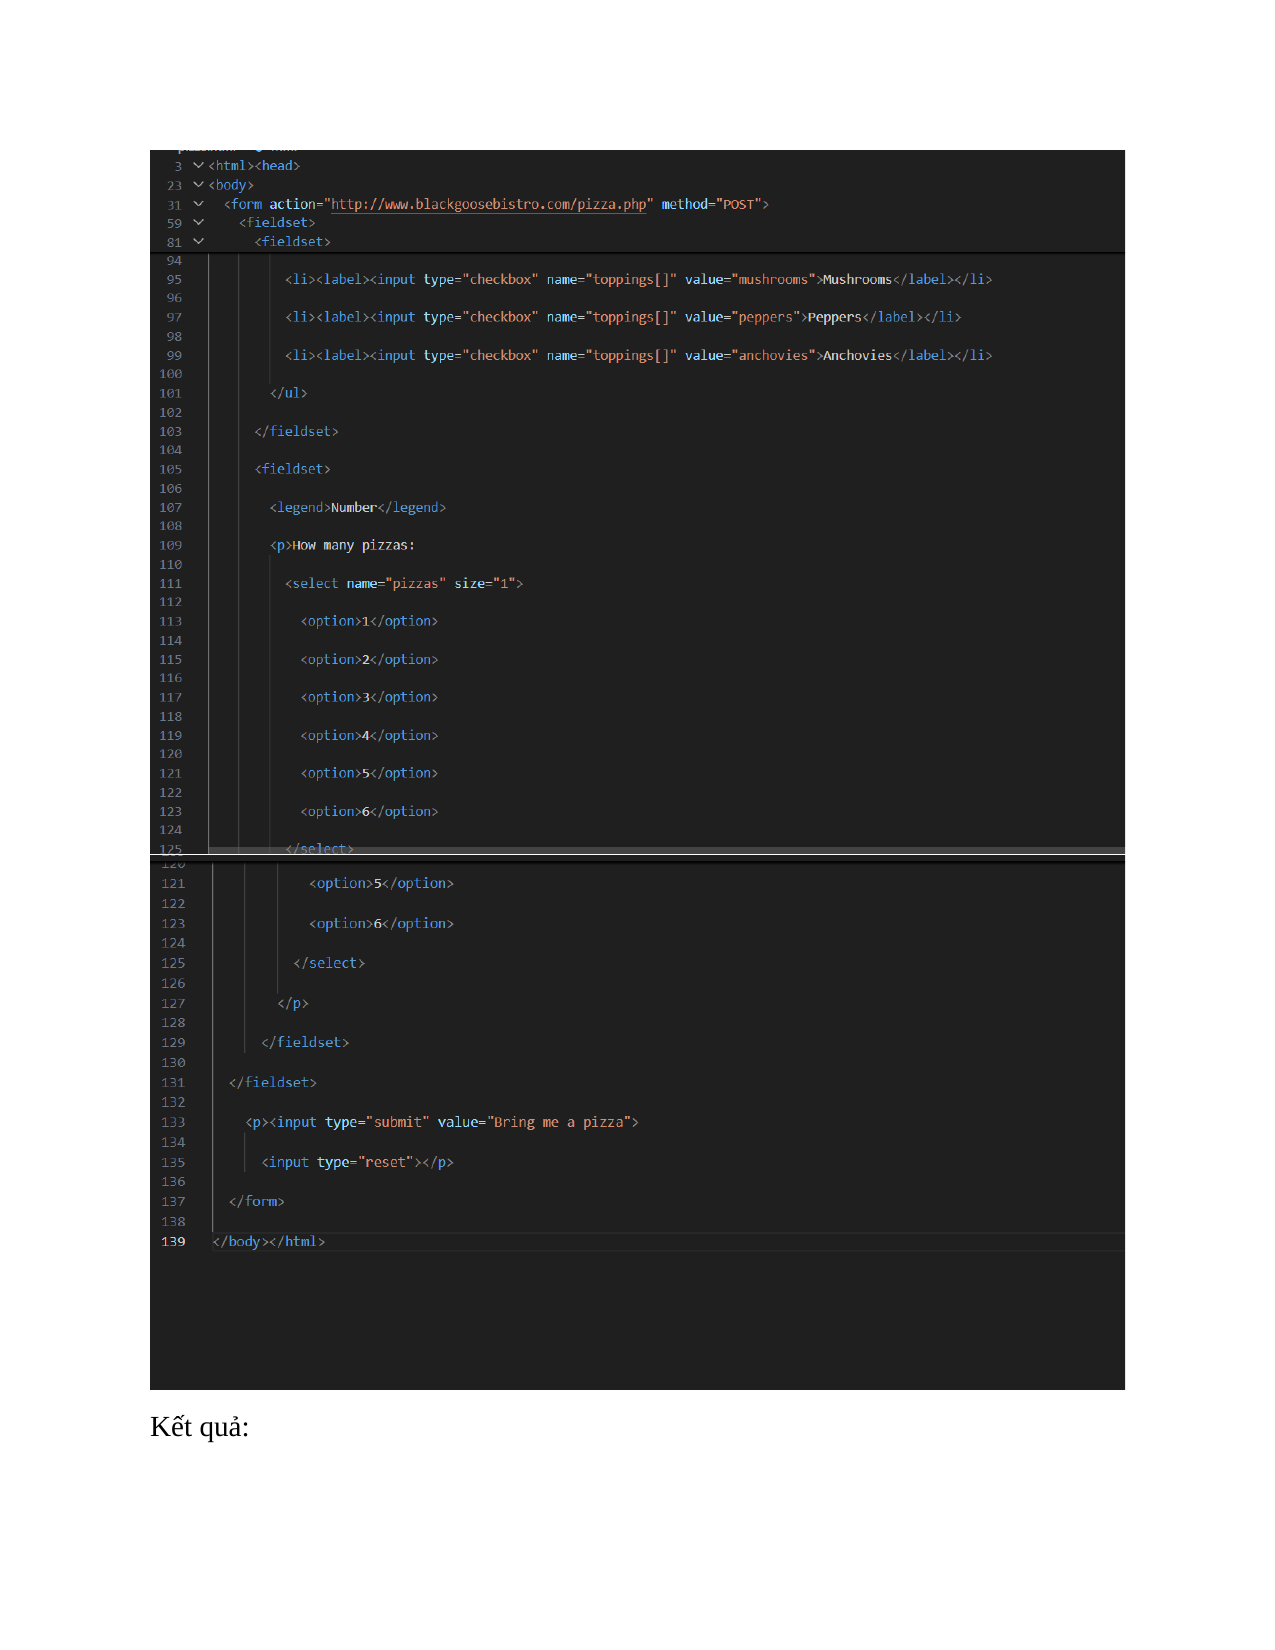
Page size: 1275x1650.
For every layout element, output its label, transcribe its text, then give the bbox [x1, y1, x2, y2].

picture [150, 855, 1125, 1390]
text Kết quả: [150, 1409, 1125, 1442]
picture [150, 150, 1125, 854]
